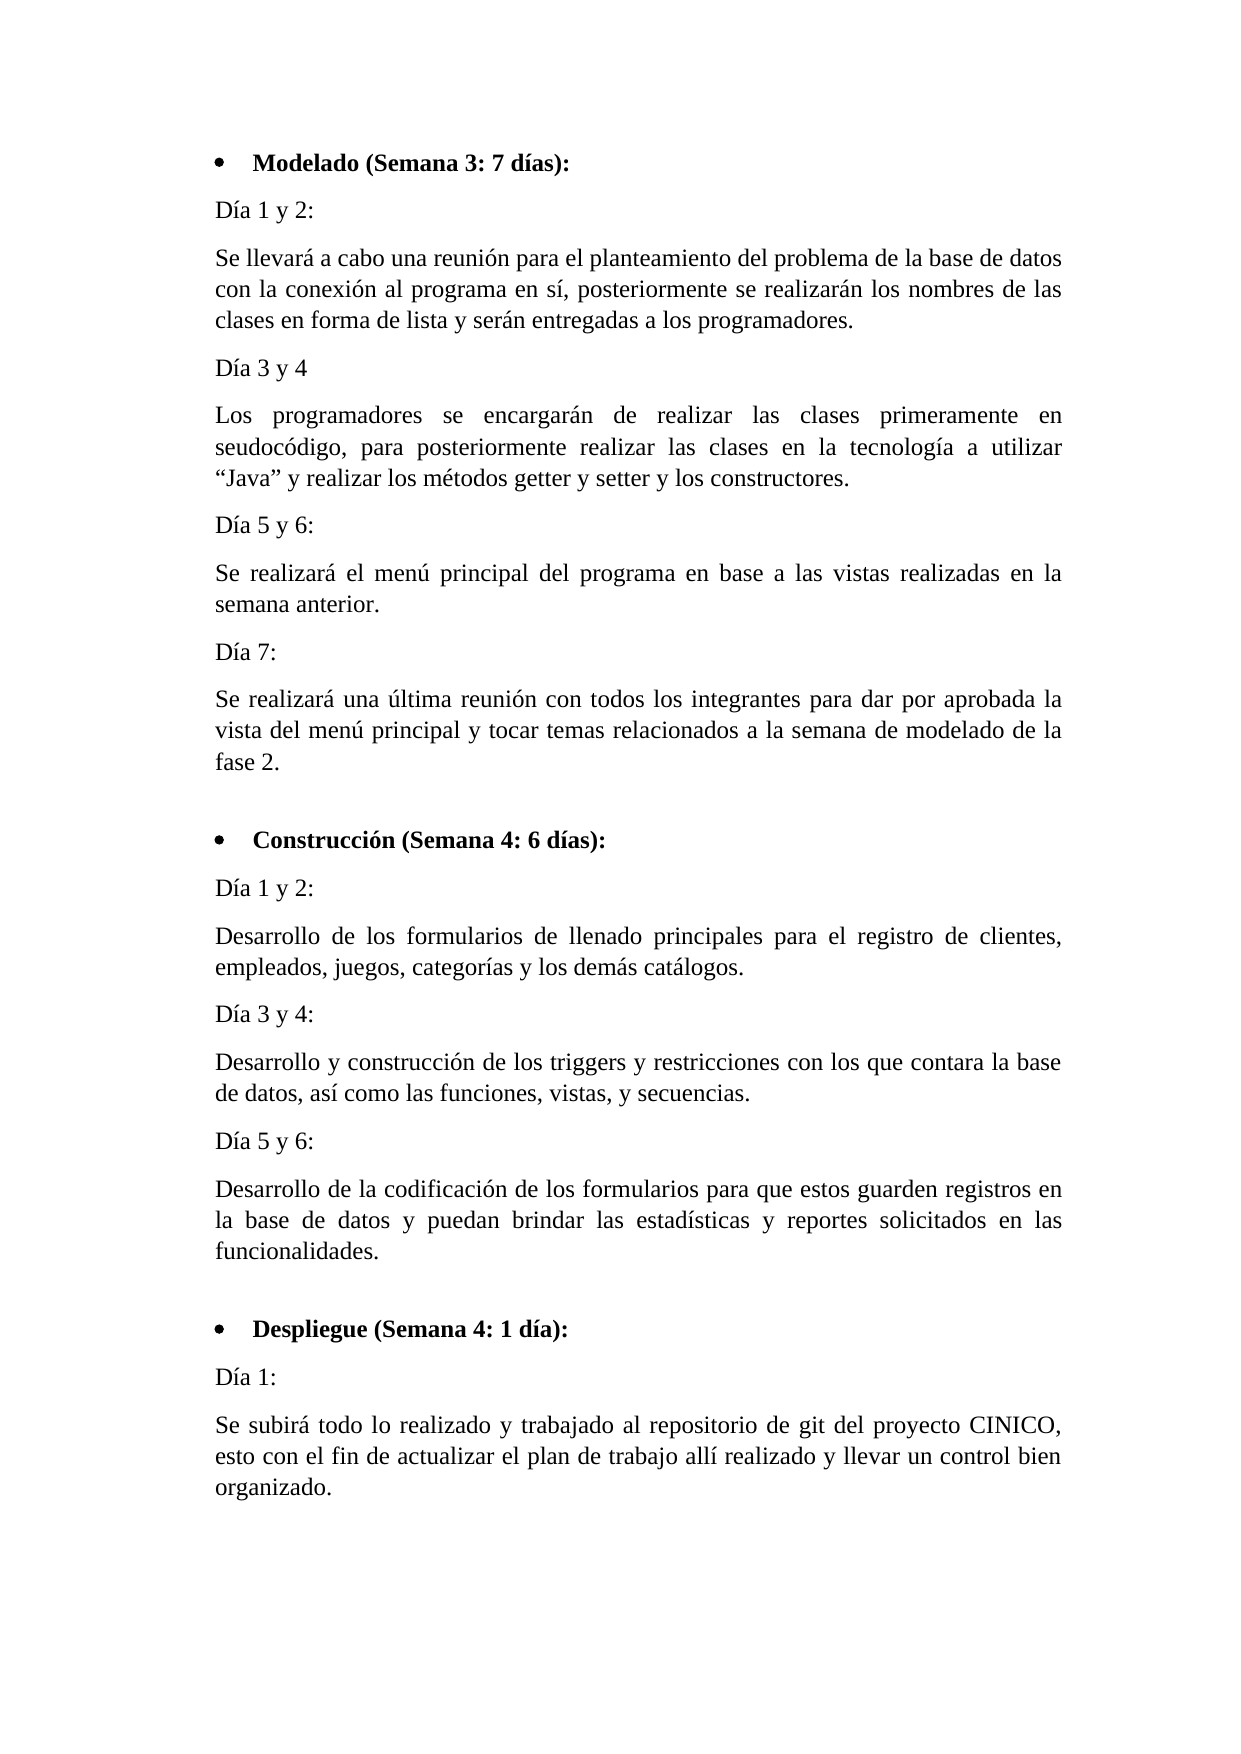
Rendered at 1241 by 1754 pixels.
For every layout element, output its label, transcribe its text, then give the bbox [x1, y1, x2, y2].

text Día 1: [215, 1362, 1063, 1391]
text Se realizará una última reunión con todos los integrantes para dar por aprobada la vista del menú principal y tocar temas relacionados a la semana de modelado de la fase 2. [215, 684, 1063, 775]
text Los programadores se encargarán de realizar las clases primeramente en seudocódigo, para posteriormente realizar las clases en la tecnología a utilizar “Java” y realizar los métodos getter y setter y los constructores. [215, 401, 1063, 491]
list Despliegue (Semana 4: 1 día): [215, 1314, 1063, 1343]
text Día 5 y 6: [215, 510, 1063, 539]
text Desarrollo y construcción de los triggers y restricciones con los que contara la base de datos, así como las funciones, vistas, y secuencias. [215, 1047, 1063, 1107]
text Día 1 y 2: [215, 873, 1063, 902]
list Construcción (Semana 4: 6 días): [215, 825, 1063, 854]
text Se llevará a cabo una reunión para el planteamiento del problema de la base de datos con la conexión al programa en sí, posteriormente se realizarán los nombres de las clases en forma de lista y serán entregadas a los programadores. [215, 243, 1063, 334]
text Día 3 y 4: [215, 999, 1063, 1028]
list Modelado (Semana 3: 7 días): [215, 148, 1063, 176]
text Se subirá todo lo realizado y trabajado al repositorio de git del proyecto CINICO, esto con el fin de actualizar el plan de trabajo allí realizado y llevar un control bien organizado. [215, 1410, 1063, 1501]
text Día 1 y 2: [215, 195, 1063, 224]
text Día 3 y 4 [215, 353, 1063, 382]
text Día 7: [215, 637, 1063, 666]
text Se realizará el menú principal del programa en base a las vistas realizadas en la semana anterior. [215, 558, 1063, 618]
text Día 5 y 6: [215, 1126, 1063, 1155]
text Desarrollo de la codificación de los formularios para que estos guarden registros en la base de datos y puedan brindar las estadísticas y reportes solicitados en las funcionalidades. [215, 1174, 1063, 1264]
text Desarrollo de los formularios de llenado principales para el registro de clientes, empleados, juegos, categorías y los demás catálogos. [215, 921, 1063, 981]
